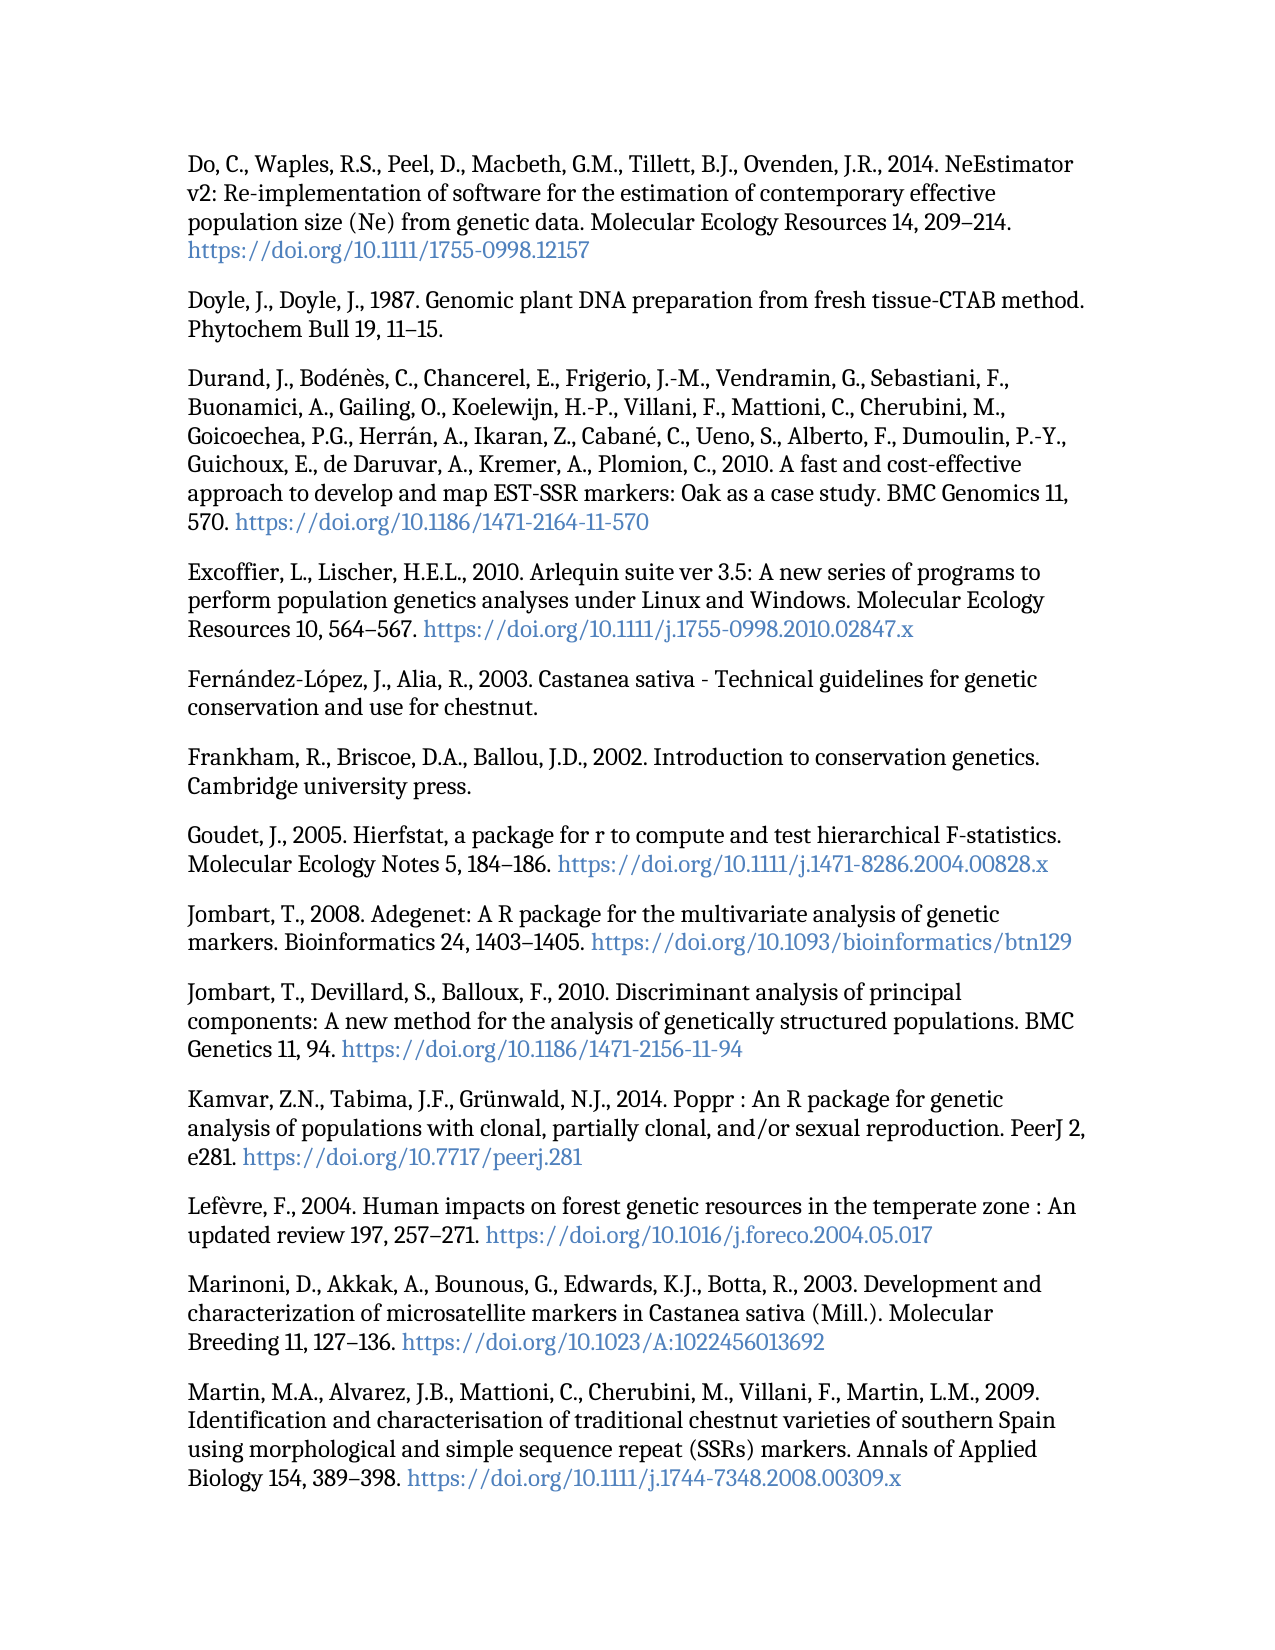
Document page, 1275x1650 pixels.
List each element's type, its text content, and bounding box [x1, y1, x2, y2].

text Frankham, R., Briscoe, D.A., Ballou, J.D., 2002. Introduction to conservation genetics. Cambridge university press. [187, 743, 1087, 800]
text Martin, M.A., Alvarez, J.B., Mattioni, C., Cherubini, M., Villani, F., Martin, L.M., 2009. Identification and characterisation of traditional chestnut varieties of southern Spain using morphological and simple sequence repeat (SSRs) markers. Annals of Applied Biology 154, 389–398. https://doi.org/10.1111/j.1744-7348.2008.00309.x [187, 1377, 1087, 1492]
text Do, C., Waples, R.S., Peel, D., Macbeth, G.M., Tillett, B.J., Ovenden, J.R., 2014. NeEstimator v2: Re-implementation of software for the estimation of contemporary effective population size (Ne) from genetic data. Molecular Ecology Resources 14, 209–214. https://doi.org/10.1111/1755-0998.12157 [187, 150, 1087, 265]
text Doyle, J., Doyle, J., 1987. Genomic plant DNA preparation from fresh tissue-CTAB method. Phytochem Bull 19, 11–15. [187, 286, 1087, 343]
text Marinoni, D., Akkak, A., Bounous, G., Edwards, K.J., Botta, R., 2003. Development and characterization of microsatellite markers in Castanea sativa (Mill.). Molecular Breeding 11, 127–136. https://doi.org/10.1023/A:1022456013692 [187, 1270, 1087, 1357]
text Durand, J., Bodénès, C., Chancerel, E., Frigerio, J.-M., Vendramin, G., Sebastiani, F., Buonamici, A., Gailing, O., Koelewijn, H.-P., Villani, F., Mattioni, C., Cherubini, M., Goicoechea, P.G., Herrán, A., Ikaran, Z., Cabané, C., Ueno, S., Alberto, F., Dumoulin, P.-Y., Guichoux, E., de Daruvar, A., Kremer, A., Plomion, C., 2010. A fast and cost-effective approach to develop and map EST-SSR markers: Oak as a case study. BMC Genomics 11, 570. https://doi.org/10.1186/1471-2164-11-570 [187, 364, 1087, 537]
text Jombart, T., 2008. Adegenet: A R package for the multivariate analysis of genetic markers. Bioinformatics 24, 1403–1405. https://doi.org/10.1093/bioinformatics/btn129 [187, 899, 1087, 957]
text Excoffier, L., Lischer, H.E.L., 2010. Arlequin suite ver 3.5: A new series of programs to perform population genetics analyses under Linux and Windows. Molecular Ecology Resources 10, 564–567. https://doi.org/10.1111/j.1755-0998.2010.02847.x [187, 557, 1087, 644]
text Jombart, T., Devillard, S., Balloux, F., 2010. Discriminant analysis of principal components: A new method for the analysis of genetically structured populations. BMC Genetics 11, 94. https://doi.org/10.1186/1471-2156-11-94 [187, 978, 1087, 1064]
text Goudet, J., 2005. Hierfstat, a package for r to compute and test hierarchical F-statistics. Molecular Ecology Notes 5, 184–186. https://doi.org/10.1111/j.1471-8286.2004.00828.x [187, 821, 1087, 879]
text Fernández-López, J., Alia, R., 2003. Castanea sativa - Technical guidelines for genetic conservation and use for chestnut. [187, 664, 1087, 722]
text Kamvar, Z.N., Tabima, J.F., Grünwald, N.J., 2014. Poppr : An R package for genetic analysis of populations with clonal, partially clonal, and/or sexual reproduction. PeerJ 2, e281. https://doi.org/10.7717/peerj.281 [187, 1085, 1087, 1171]
text Lefèvre, F., 2004. Human impacts on forest genetic resources in the temperate zone : An updated review 197, 257–271. https://doi.org/10.1016/j.foreco.2004.05.017 [187, 1192, 1087, 1249]
